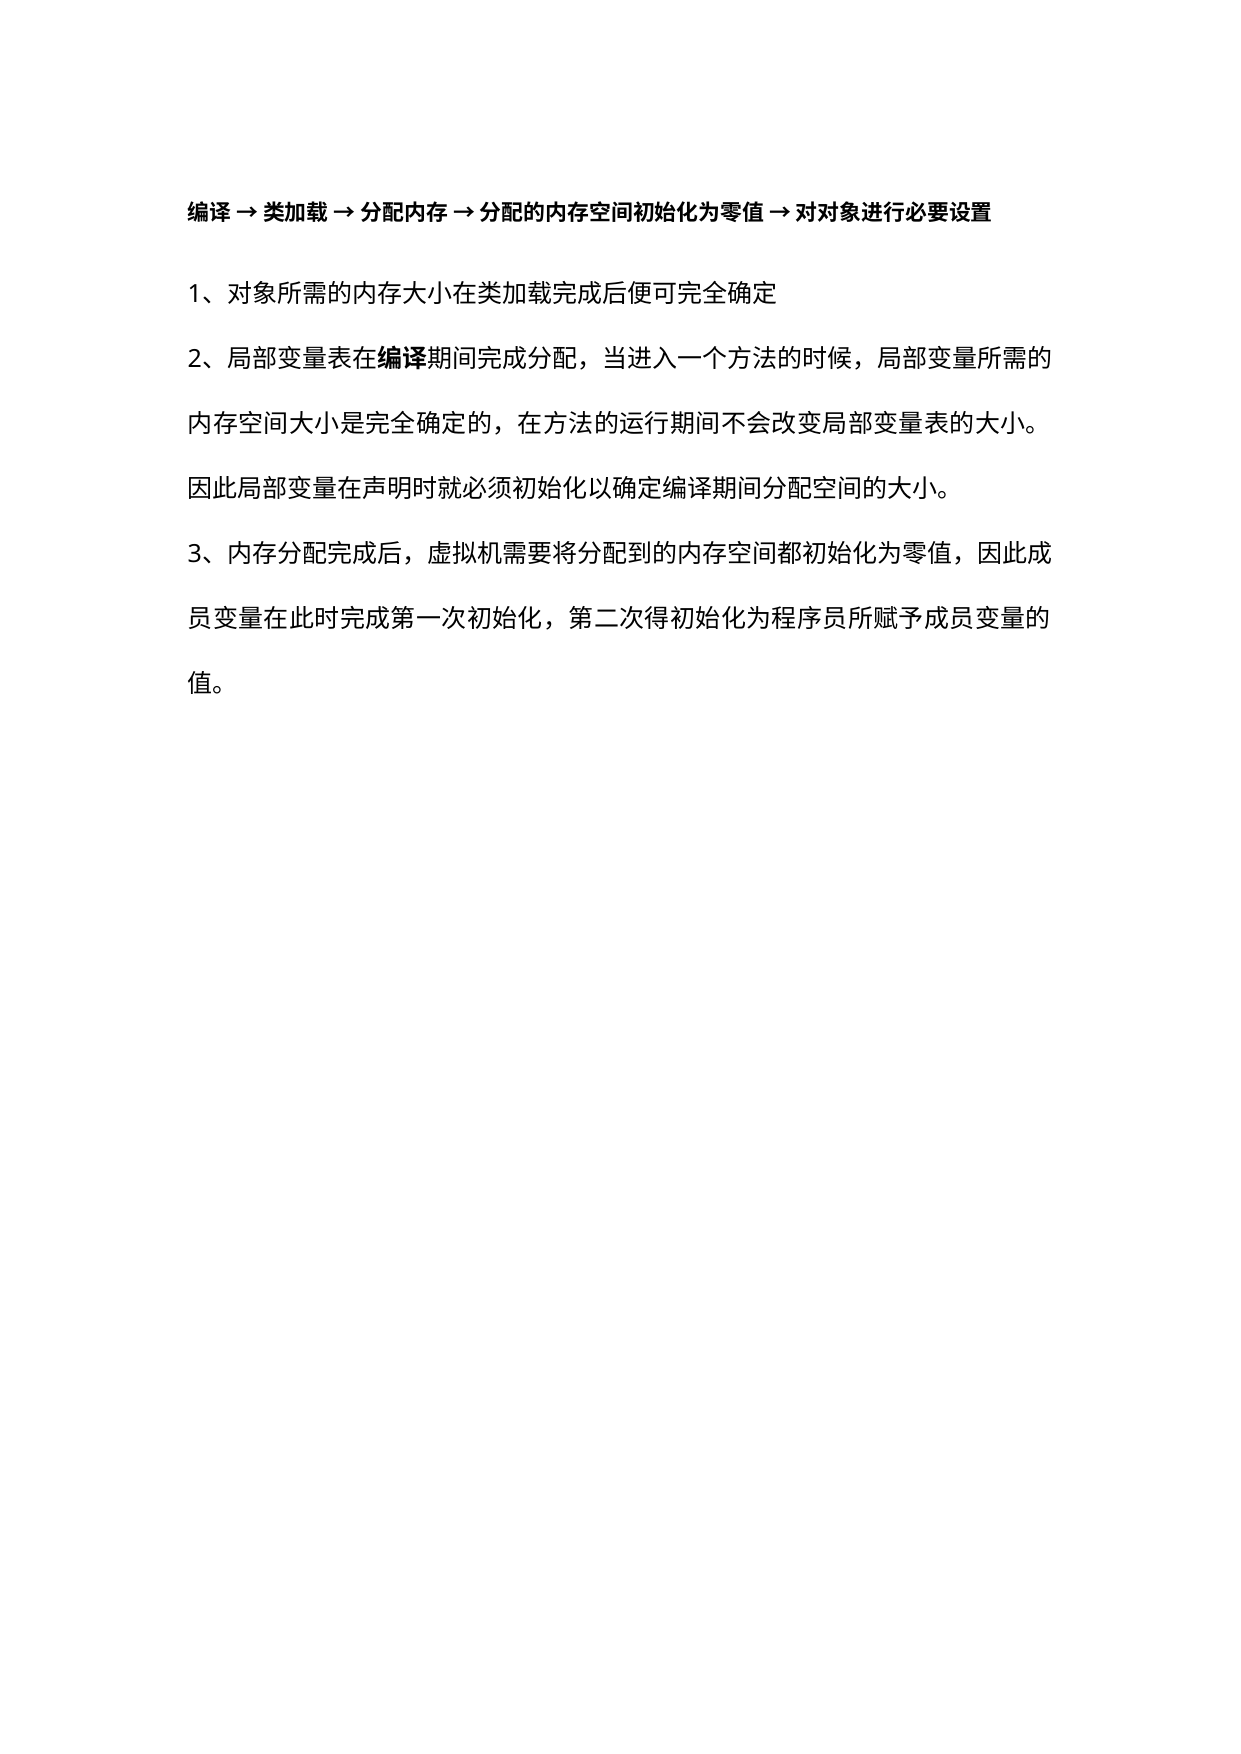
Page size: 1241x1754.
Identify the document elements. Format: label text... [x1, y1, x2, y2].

text 1、对象所需的内存大小在类加载完成后便可完全确定 [187, 259, 1053, 324]
text 编译 → 类加载 → 分配内存 → 分配的内存空间初始化为零值 → 对对象进行必要设置 [187, 194, 1053, 227]
text 3、内存分配完成后，虚拟机需要将分配到的内存空间都初始化为零值，因此成员变量在此时完成第一次初始化，第二次得初始化为程序员所赋予成员变量的值。 [187, 519, 1053, 714]
text 2、局部变量表在编译期间完成分配，当进入一个方法的时候，局部变量所需的内存空间大小是完全确定的，在方法的运行期间不会改变局部变量表的大小。因此局部变量在声明时就必须初始化以确定编译期间分配空间的大小。 [187, 324, 1053, 519]
